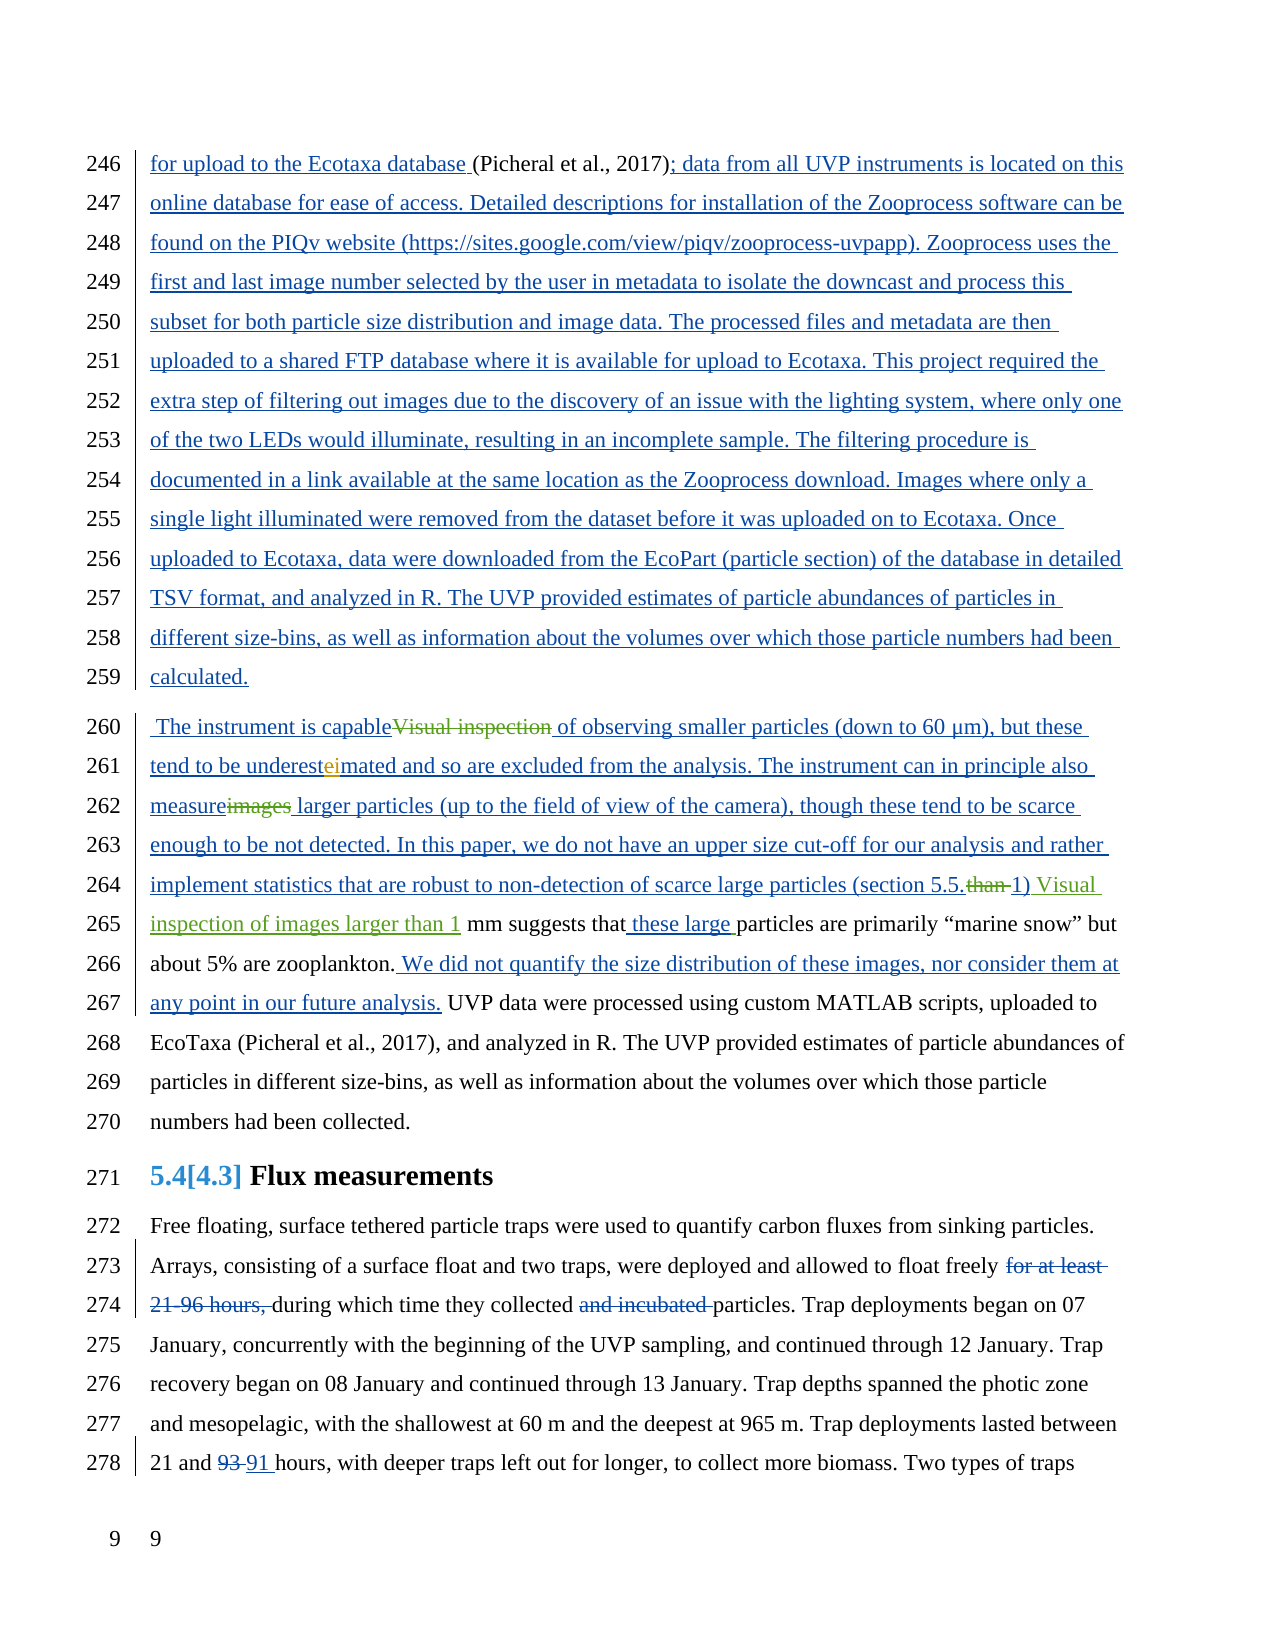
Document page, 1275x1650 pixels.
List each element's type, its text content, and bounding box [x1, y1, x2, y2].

text mm suggests thatparticles are primarily “marine snow” but about 5% are zooplankton. UVP data were processed using custom MATLAB scripts, uploaded to EcoTaxa (Picheral et al., 2017), and analyzed in R. The UVP provided estimates of particle abundances of particles in different size-bins, as well as information about the volumes over which those particle numbers had been collected. [150, 713, 1125, 1134]
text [150, 150, 1125, 689]
subtitle Flux measurements [150, 1158, 1125, 1191]
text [150, 1212, 1125, 1476]
